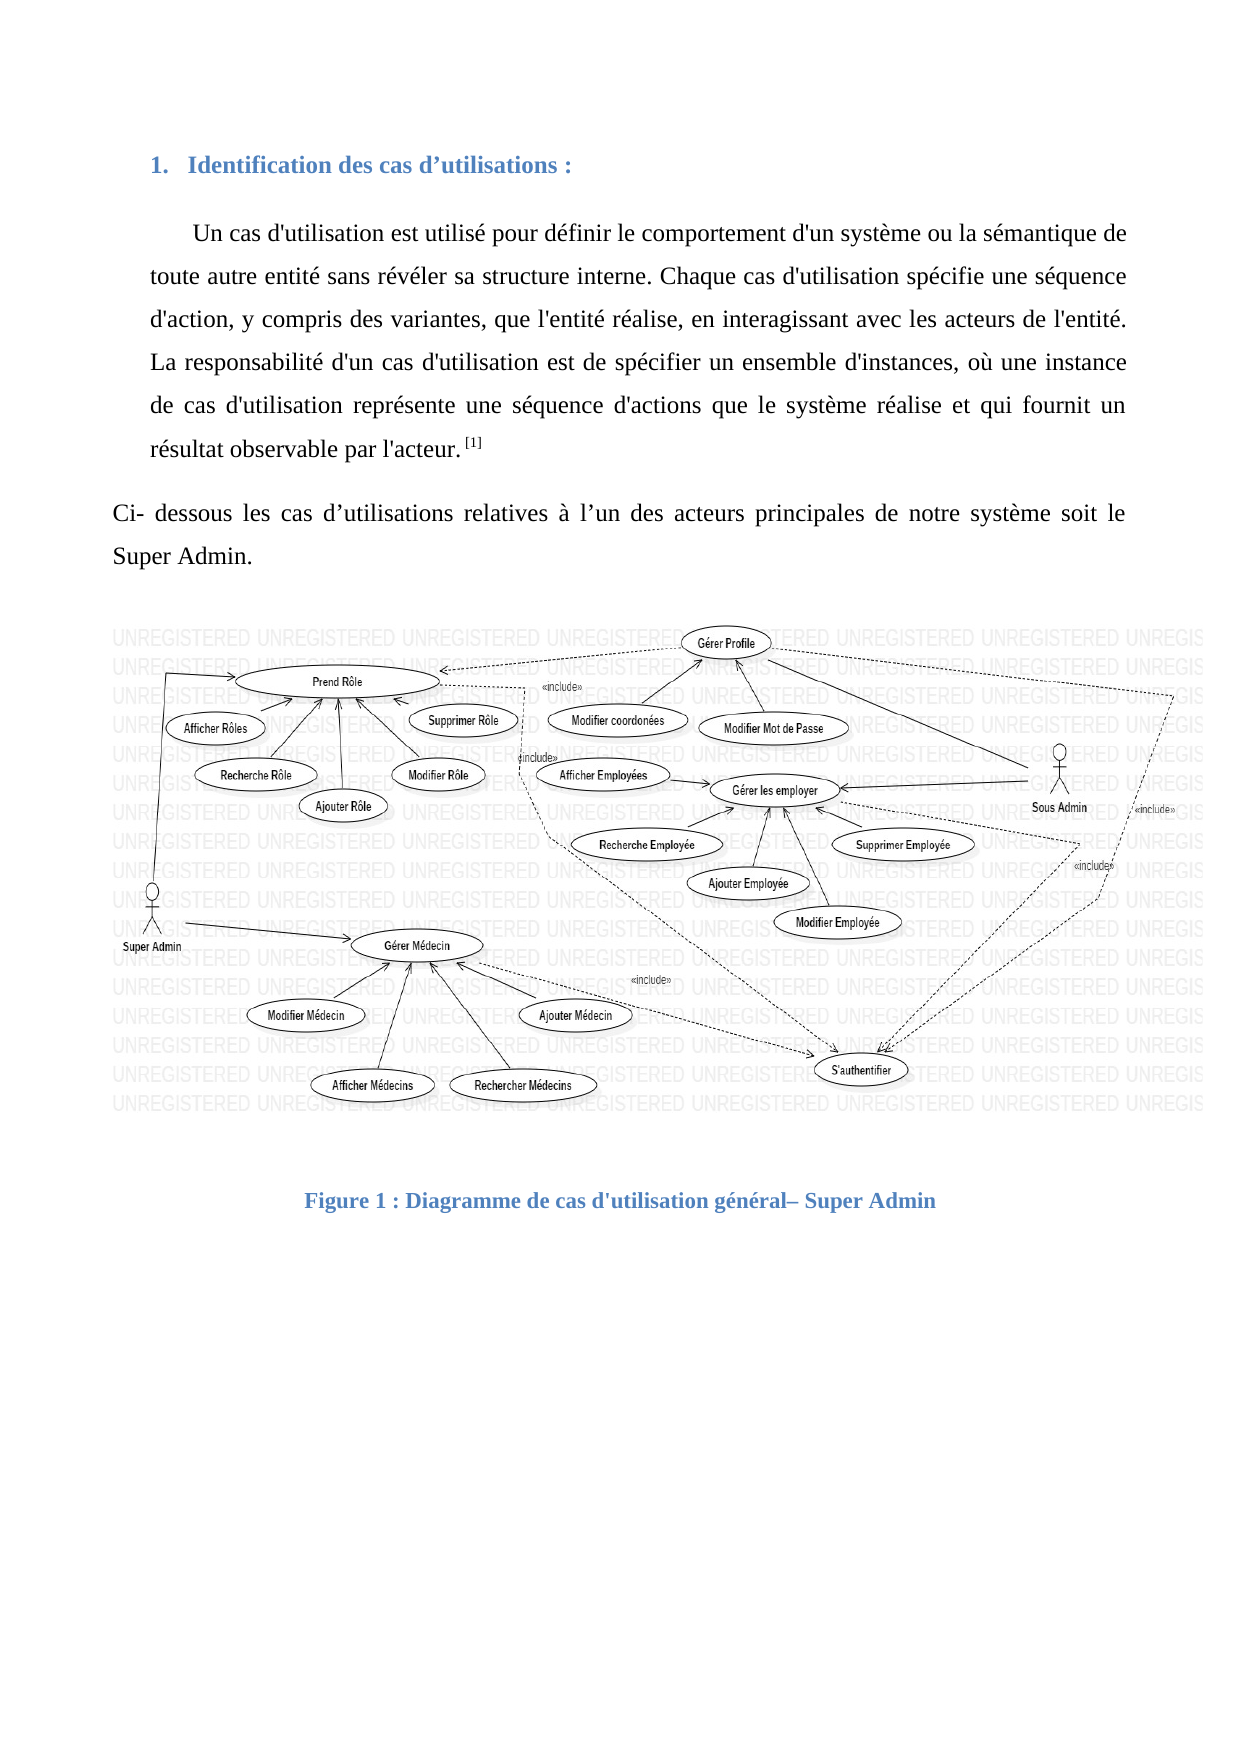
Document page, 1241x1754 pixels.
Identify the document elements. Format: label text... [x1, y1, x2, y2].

picture [112, 616, 1203, 1140]
subtitle Identification des cas d’utilisations : [150, 150, 1128, 179]
text Un cas d'utilisation est utilisé pour définir le comportement d'un système ou la sémantique de toute autre entité sans révéler sa structure interne. Chaque cas d'utilisation spécifie une séquence d'action, y compris des variantes, que l'entité réalise, en interagissant avec les acteurs de l'entité. La responsabilité d'un cas d'utilisation est de spécifier un ensemble d'instances, où une instance de cas d'utilisation représente une séquence d'actions que le système réalise et qui fournit un résultat observable par l'acteur. [1] [150, 218, 1128, 462]
text Ci- dessous les cas d’utilisations relatives à l’un des acteurs principales de notre système soit le Super Admin. [112, 498, 1128, 569]
text Figure 1 : Diagramme de cas d'utilisation général– Super Admin [112, 1187, 1128, 1214]
